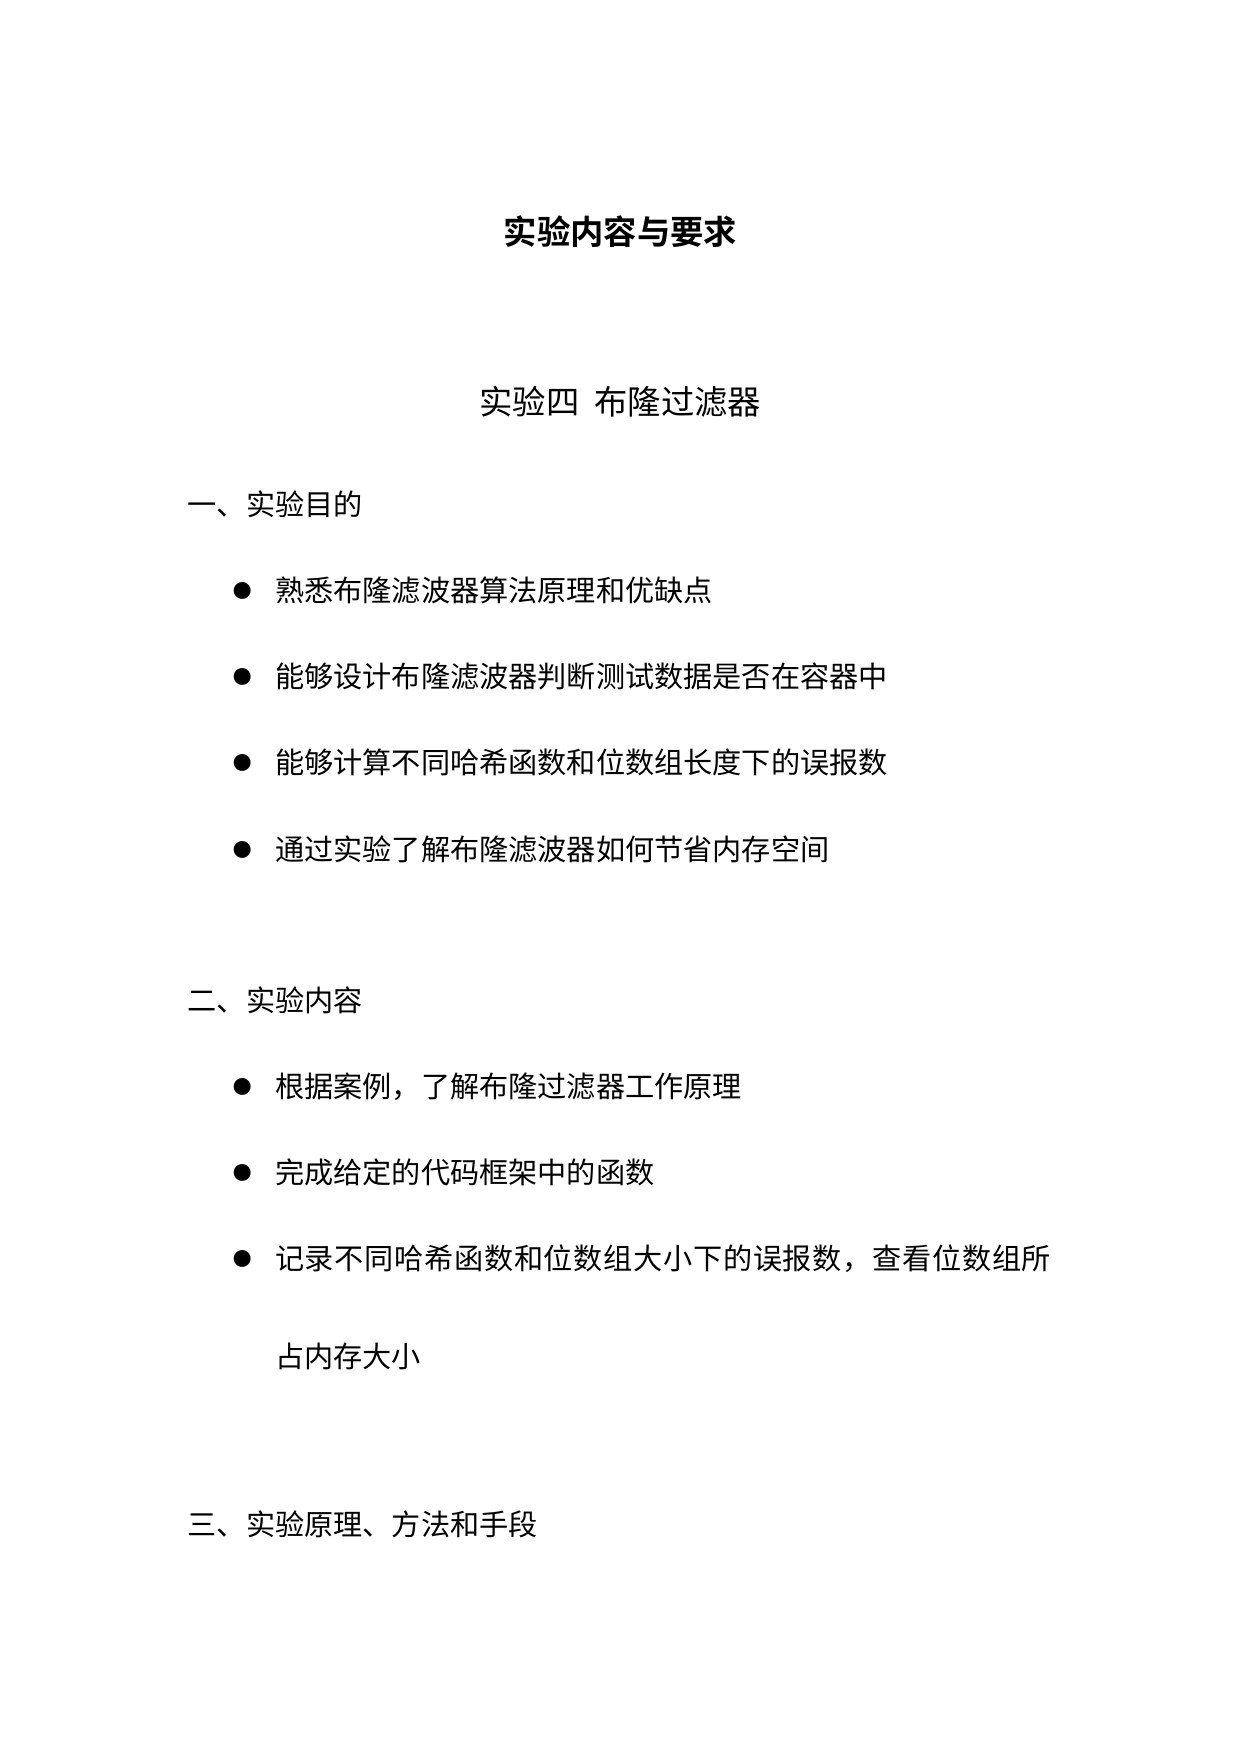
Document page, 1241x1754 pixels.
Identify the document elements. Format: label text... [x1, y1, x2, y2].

subtitle 实验四 布隆过滤器 [187, 368, 1053, 433]
list 完成给定的代码框架中的函数 [231, 1138, 1053, 1203]
text 三、实验原理、方法和手段 [187, 1490, 1053, 1555]
text 一、实验目的 [187, 470, 1053, 535]
list 记录不同哈希函数和位数组大小下的误报数，查看位数组所占内存大小 [231, 1224, 1053, 1387]
list 能够计算不同哈希函数和位数组长度下的误报数 [231, 729, 1053, 794]
list 实验内容 [187, 966, 1053, 1031]
list 能够设计布隆滤波器判断测试数据是否在容器中 [231, 643, 1053, 708]
list 根据案例，了解布隆过滤器工作原理 [231, 1052, 1053, 1117]
list 熟悉布隆滤波器算法原理和优缺点 [231, 556, 1053, 621]
list 通过实验了解布隆滤波器如何节省内存空间 [231, 815, 1053, 880]
subtitle 实验内容与要求 [187, 197, 1053, 262]
